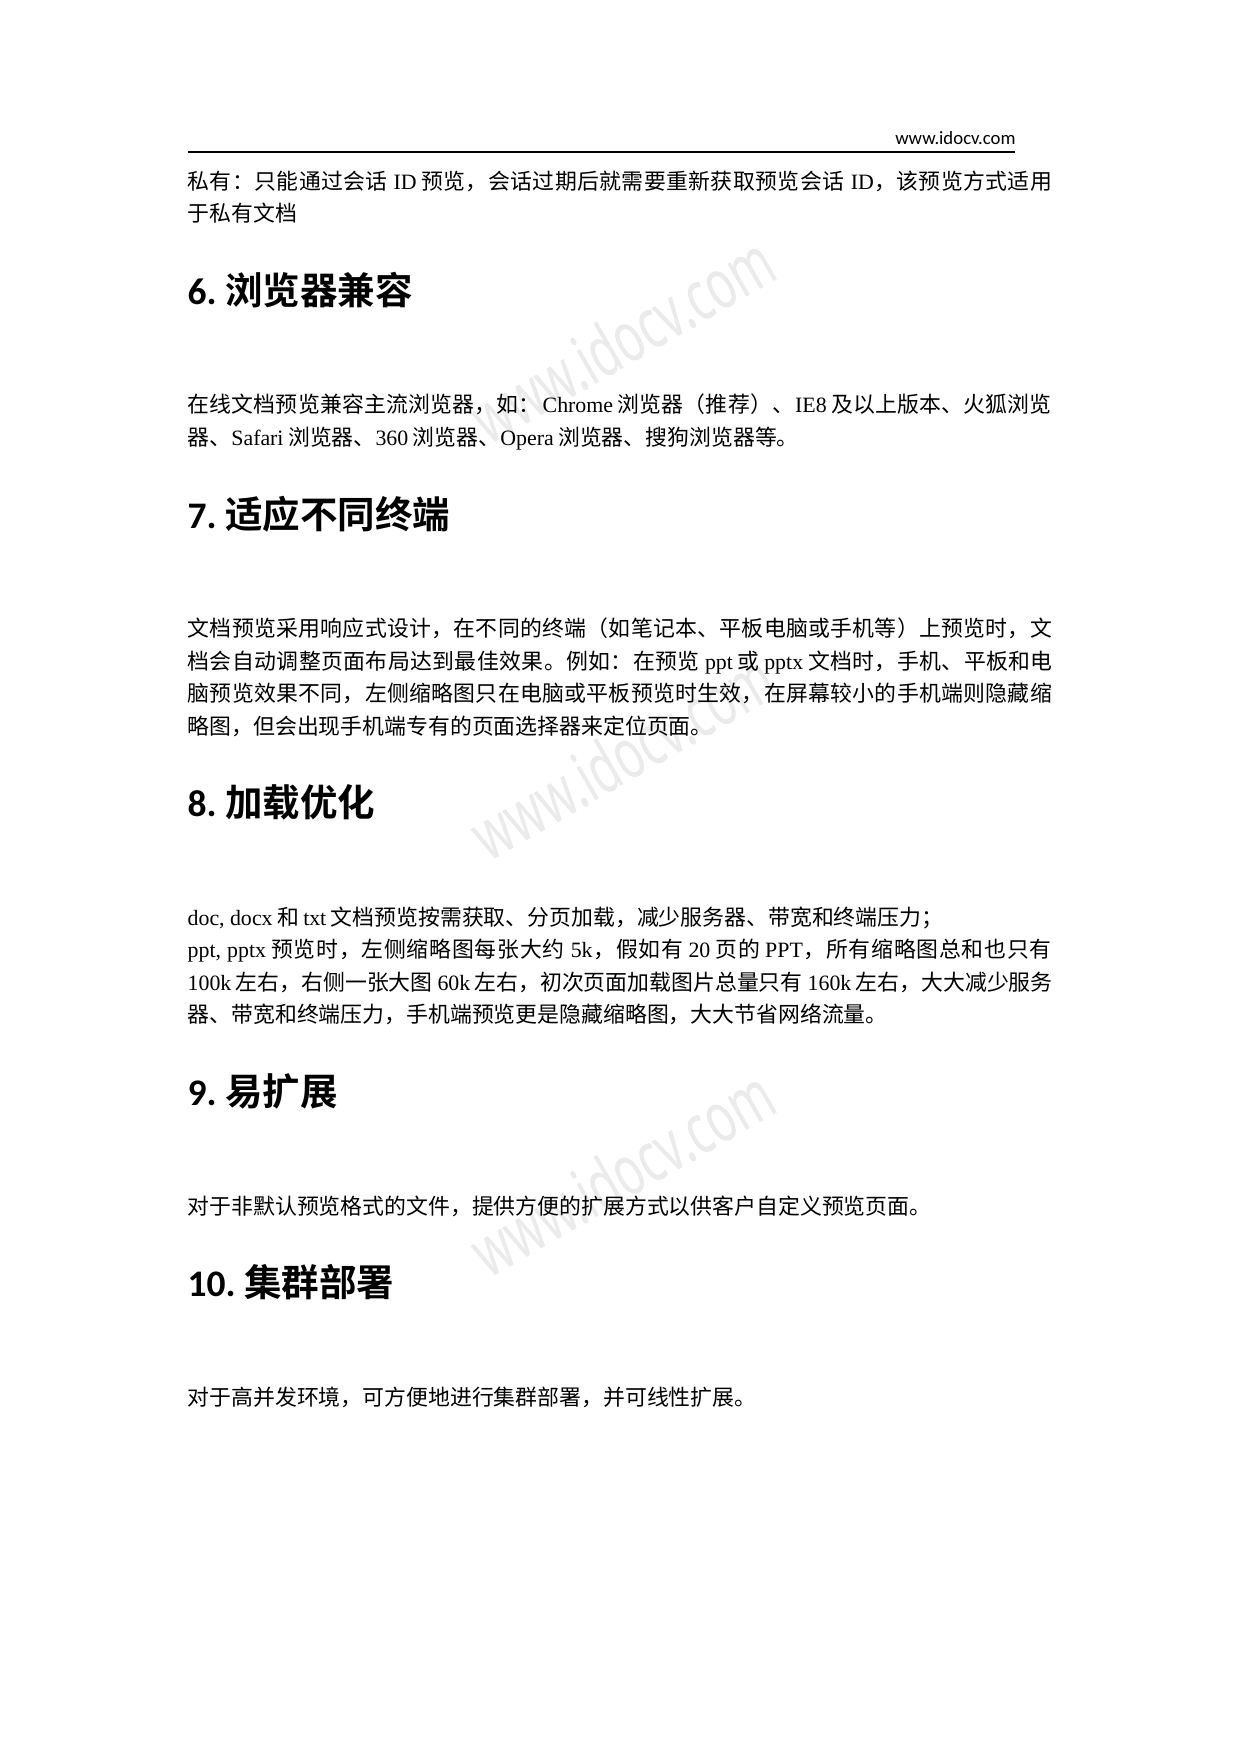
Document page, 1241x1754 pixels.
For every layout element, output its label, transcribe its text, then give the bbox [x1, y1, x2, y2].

text 私有：只能通过会话ID预览，会话过期后就需要重新获取预览会话ID，该预览方式适用于私有文档 [187, 163, 1053, 228]
text ppt, pptx预览时，左侧缩略图每张大约5k，假如有20页的PPT，所有缩略图总和也只有100k左右，右侧一张大图60k左右，初次页面加载图片总量只有160k左右，大大减少服务器、带宽和终端压力，手机端预览更是隐藏缩略图，大大节省网络流量。 [187, 932, 1053, 1029]
text doc, docx和txt文档预览按需获取、分页加载，减少服务器、带宽和终端压力； [187, 899, 1053, 932]
subtitle 6. 浏览器兼容 [187, 255, 1053, 320]
text 在线文档预览兼容主流浏览器，如：Chrome浏览器（推荐）、IE8及以上版本、火狐浏览器、Safari浏览器、360浏览器、Opera浏览器、搜狗浏览器等。 [187, 387, 1053, 452]
subtitle 9. 易扩展 [187, 1057, 1053, 1122]
text 对于高并发环境，可方便地进行集群部署，并可线性扩展。 [187, 1379, 1053, 1412]
text 文档预览采用响应式设计，在不同的终端（如笔记本、平板电脑或手机等）上预览时，文档会自动调整页面布局达到最佳效果。例如：在预览ppt或pptx文档时，手机、平板和电脑预览效果不同，左侧缩略图只在电脑或平板预览时生效，在屏幕较小的手机端则隐藏缩略图，但会出现手机端专有的页面选择器来定位页面。 [187, 611, 1053, 741]
subtitle 10. 集群部署 [187, 1248, 1053, 1313]
subtitle 7. 适应不同终端 [187, 479, 1053, 544]
text 对于非默认预览格式的文件，提供方便的扩展方式以供客户自定义预览页面。 [187, 1188, 1053, 1221]
subtitle 8. 加载优化 [187, 768, 1053, 833]
